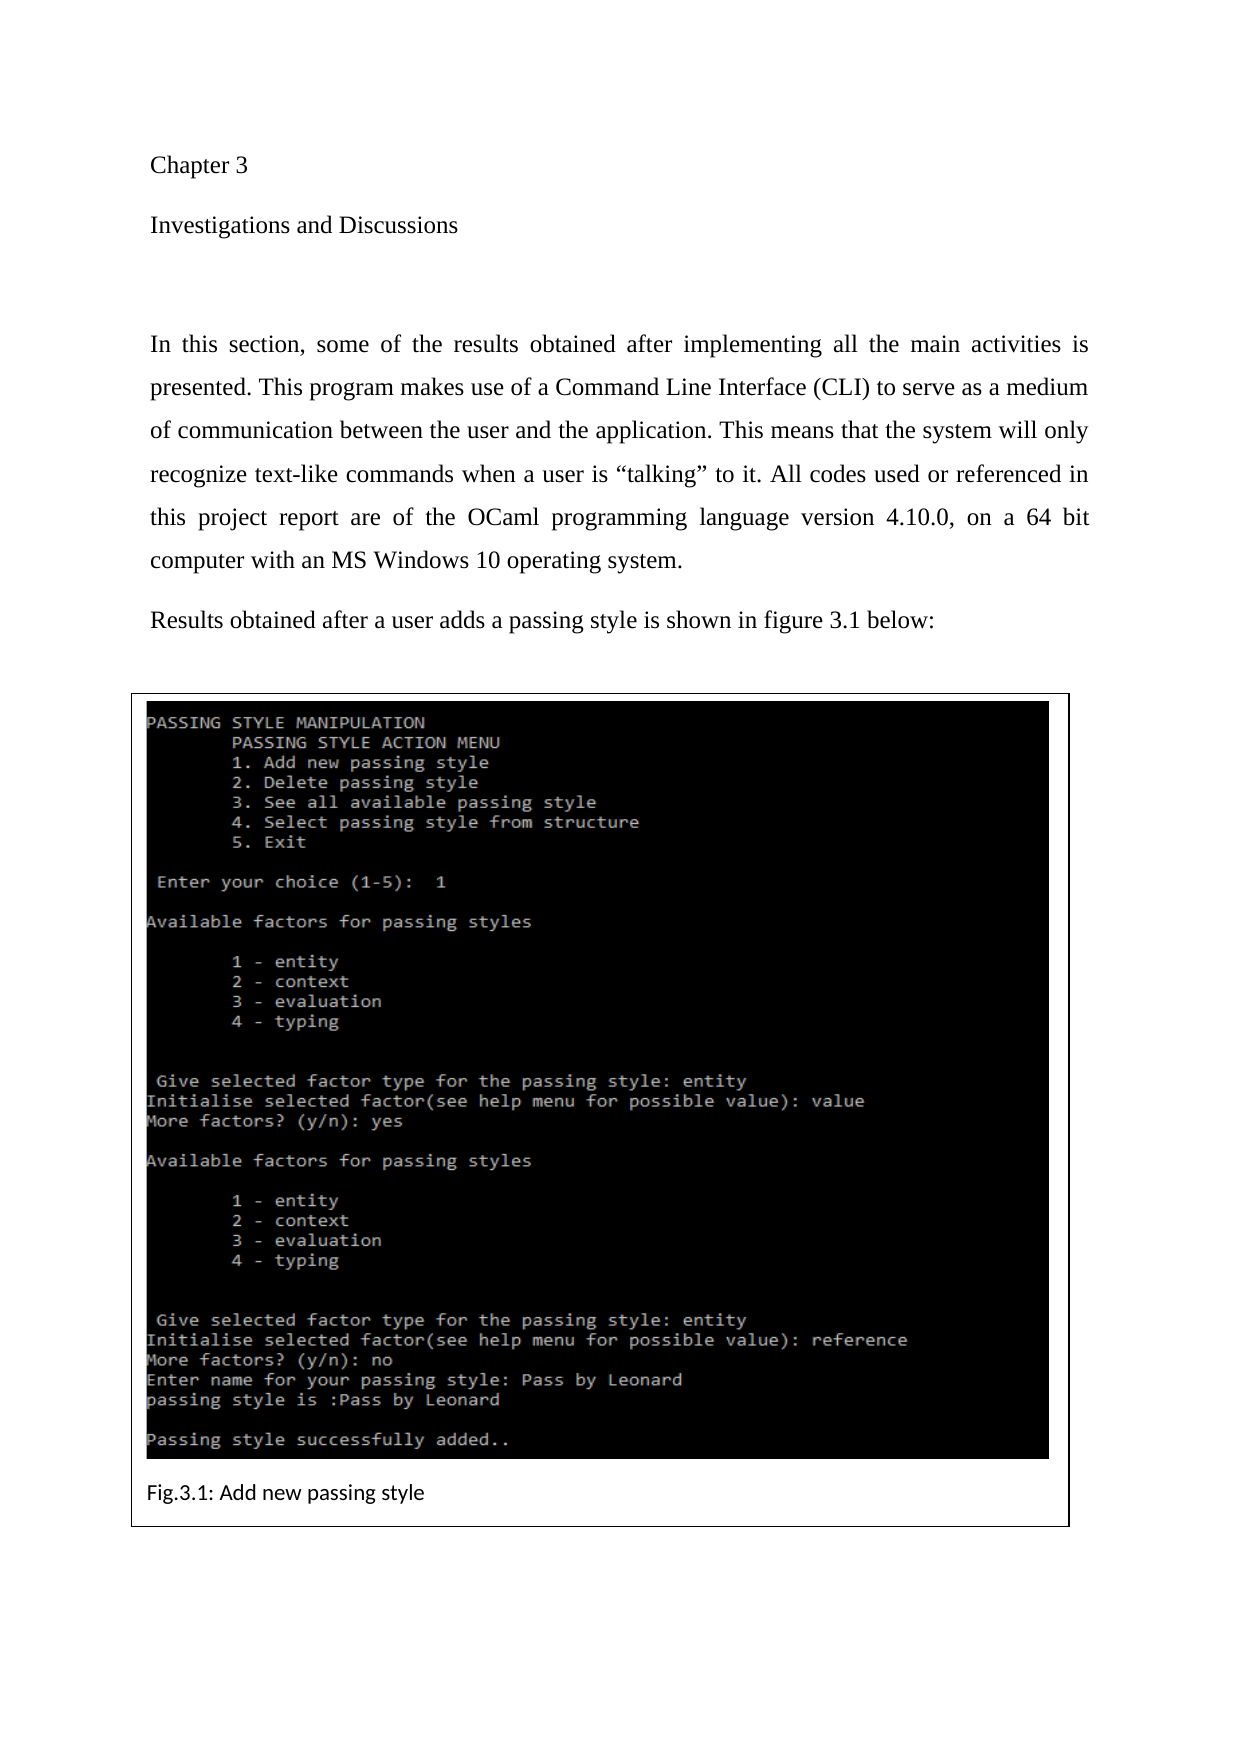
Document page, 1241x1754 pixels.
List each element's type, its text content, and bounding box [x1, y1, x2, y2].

text Results obtained after a user adds a passing style is shown in figure 3.1 below: [150, 605, 1090, 633]
text In this section, some of the results obtained after implementing all the main activities is presented. This program makes use of a Command Line Interface (CLI) to serve as a medium of communication between the user and the application. This means that the system will only recognize text-like commands when a user is “talking” to it. All codes used or referenced in this project report are of the OCaml programming language version 4.10.0, on a 64 bit computer with an MS Windows 10 operating system. [150, 329, 1090, 574]
text Chapter 3 [150, 150, 1090, 179]
picture [146, 701, 1049, 1459]
text Investigations and Discussions [150, 210, 1090, 238]
